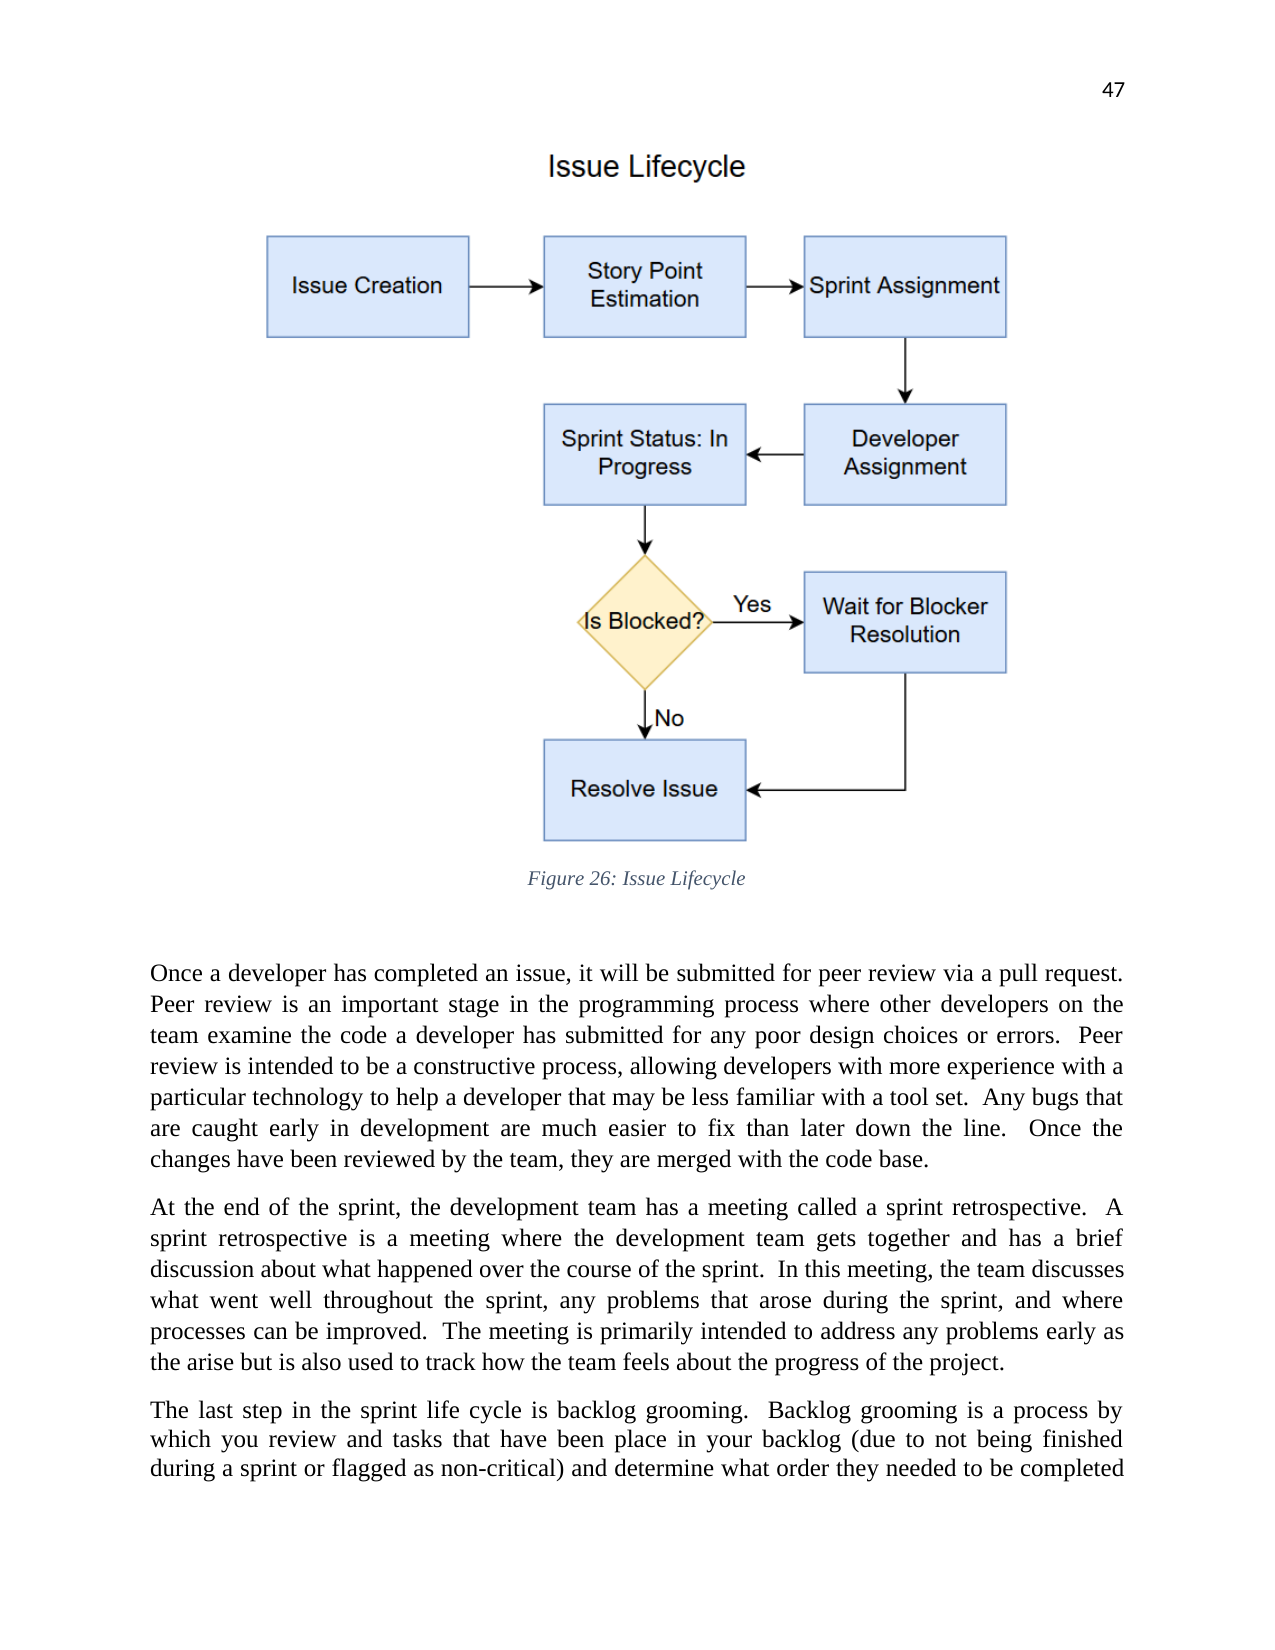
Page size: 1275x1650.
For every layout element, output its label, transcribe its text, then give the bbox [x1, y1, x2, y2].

text Once a developer has completed an issue, it will be submitted for peer review via a pull request. Peer review is an important stage in the programming process where other developers on the team examine the code a developer has submitted for any poor design choices or errors. Peer review is intended to be a constructive process, allowing developers with more experience with a particular technology to help a developer that may be less familiar with a tool set. Any bugs that are caught early in development are much easier to fix than later down the line. Once the changes have been reviewed by the team, they are merged with the code base. [150, 958, 1125, 1173]
text Figure 26: Issue Lifecycle [150, 866, 1125, 890]
text At the end of the sprint, the development team has a meeting called a sprint retrospective. A sprint retrospective is a meeting where the development team gets together and has a brief discussion about what happened over the course of the sprint. In this meeting, the team discusses what went well throughout the sprint, any problems that arose during the sprint, and where processes can be improved. The meeting is primarily intended to address any problems early as the arise but is also used to track how the team feels about the progress of the project. [150, 1192, 1125, 1376]
picture [262, 150, 1013, 847]
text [150, 1395, 1125, 1481]
